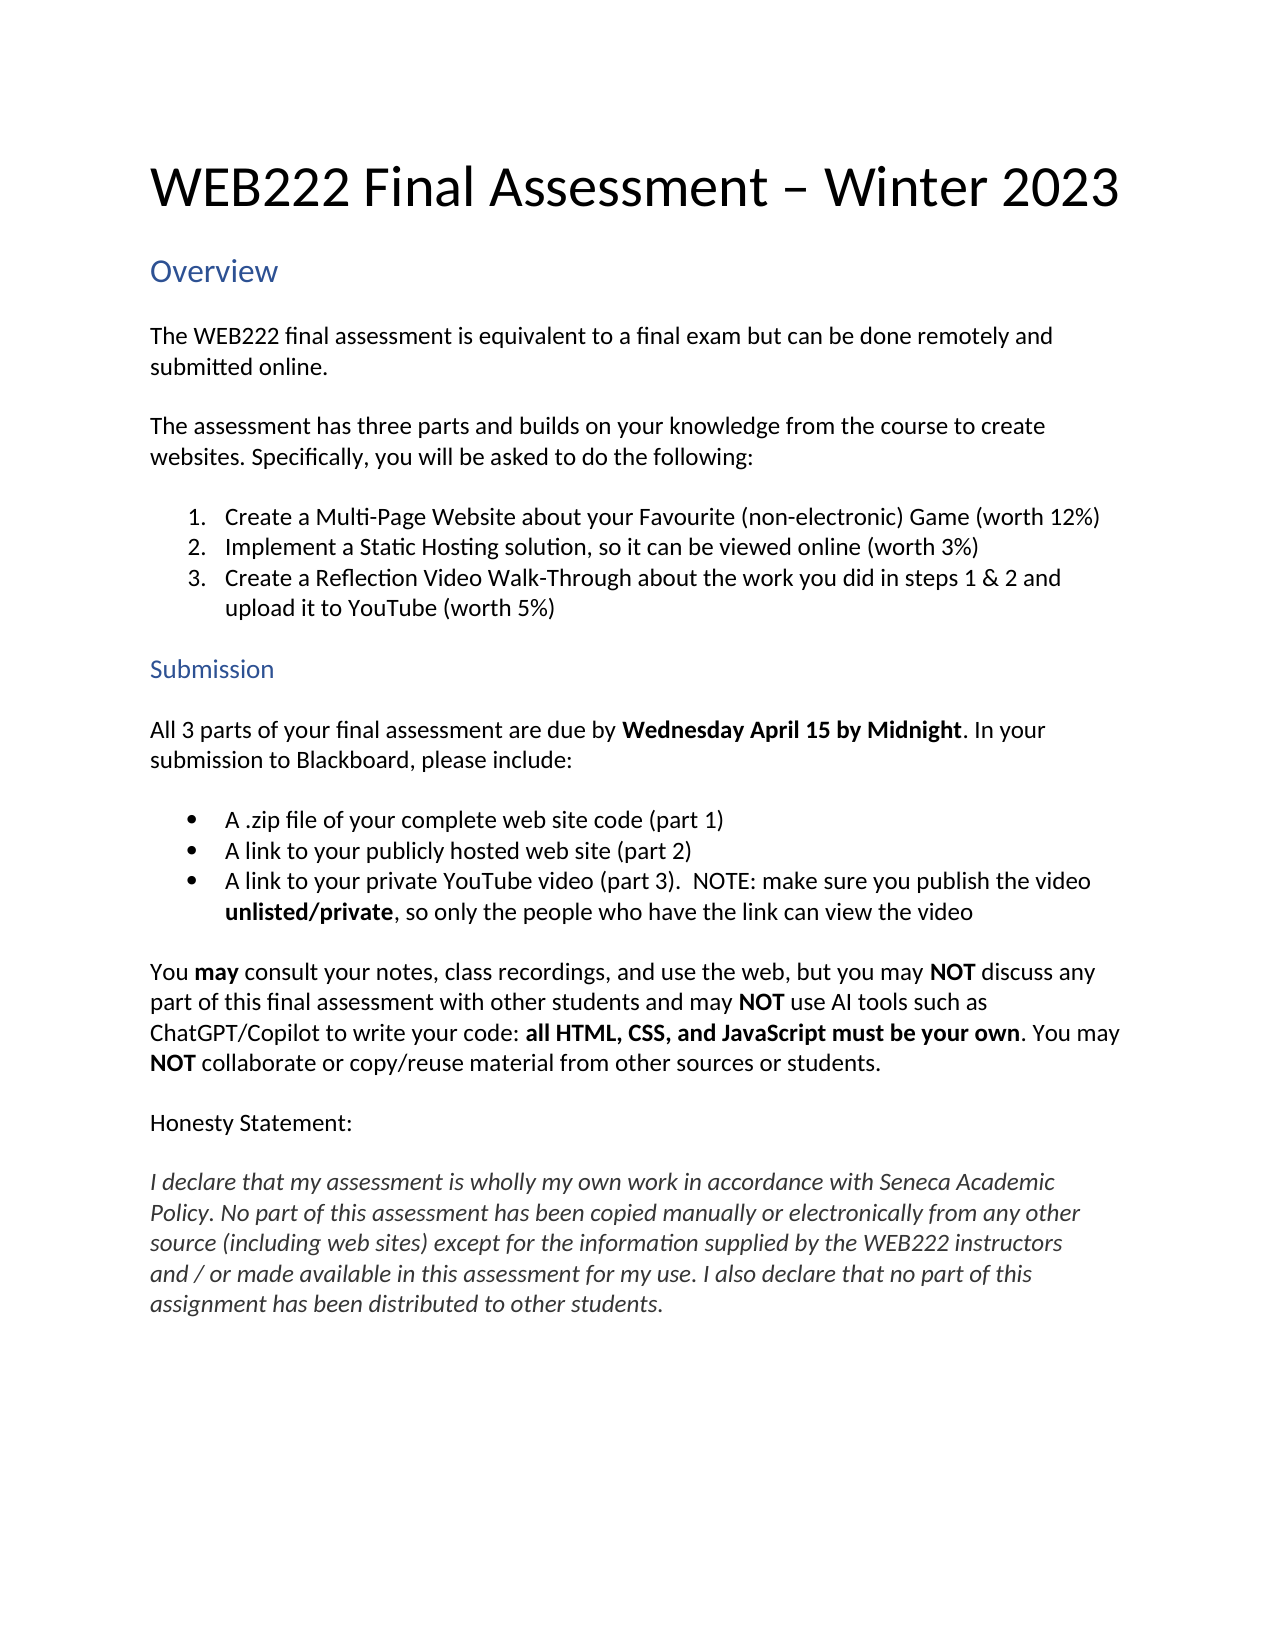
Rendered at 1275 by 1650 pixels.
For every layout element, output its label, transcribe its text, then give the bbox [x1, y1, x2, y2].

list A .zip file of your complete web site code (part 1) [187, 804, 1125, 835]
text The assessment has three parts and builds on your knowledge from the course to create websites. Specifically, you will be asked to do the following: [150, 411, 1125, 472]
list A link to your private YouTube video (part 3). NOTE: make sure you publish the video unlisted/private, so only the people who have the link can view the video [187, 865, 1125, 926]
text Submission [150, 652, 1125, 685]
list Create a Multi-Page Website about your Favourite (non-electronic) Game (worth 12%) [187, 501, 1125, 531]
text Overview [150, 250, 1125, 291]
text WEB222 Final Assessment – Winter 2023 [150, 150, 1125, 221]
list A link to your publicly hosted web site (part 2) [187, 835, 1125, 865]
list Implement a Static Hosting solution, so it can be viewed online (worth 3%) [187, 531, 1125, 562]
text You may consult your notes, class recordings, and use the web, but you may NOT discuss any part of this final assessment with other students and may NOT use AI tools such as ChatGPT/Copilot to write your code: all HTML, CSS, and JavaScript must be your own. You may NOT collaborate or copy/reuse material from other sources or students. [150, 956, 1125, 1078]
list Create a Reflection Video Walk-Through about the work you did in steps 1 & 2 and upload it to YouTube (worth 5%) [187, 562, 1125, 623]
text All 3 parts of your final assessment are due by Wednesday April 15 by Midnight. In your submission to Blackboard, please include: [150, 714, 1125, 775]
text I declare that my assessment is wholly my own work in accordance with Seneca Academic Policy. No part of this assessment has been copied manually or electronically from any other source (including web sites) except for the information supplied by the WEB222 instructors and / or made available in this assessment for my use. I also declare that no part of this assignment has been distributed to other students. [150, 1167, 1125, 1319]
text Honesty Statement: [150, 1107, 1125, 1137]
text The WEB222 final assessment is equivalent to a final exam but can be done remotely and submitted online. [150, 320, 1125, 381]
